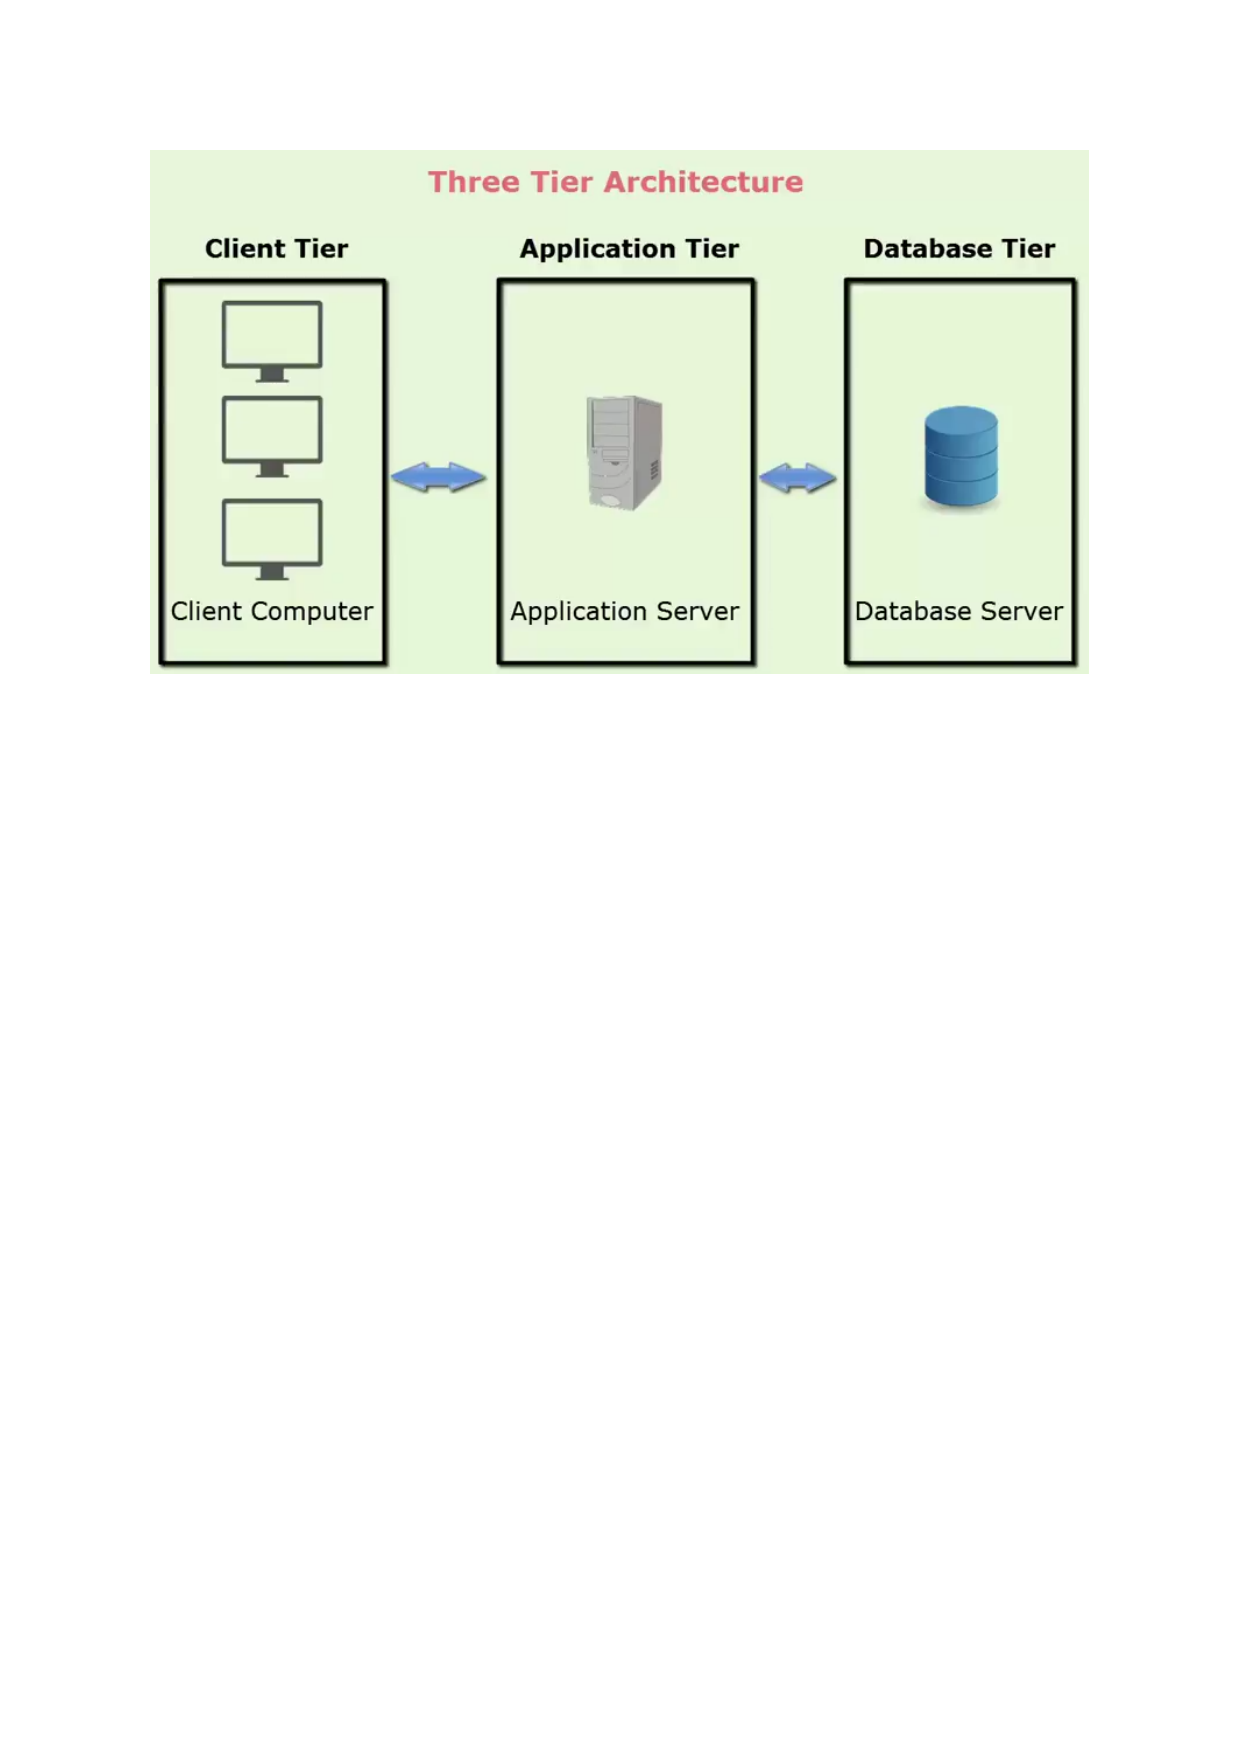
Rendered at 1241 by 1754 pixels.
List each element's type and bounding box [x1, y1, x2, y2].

picture [150, 150, 1089, 674]
